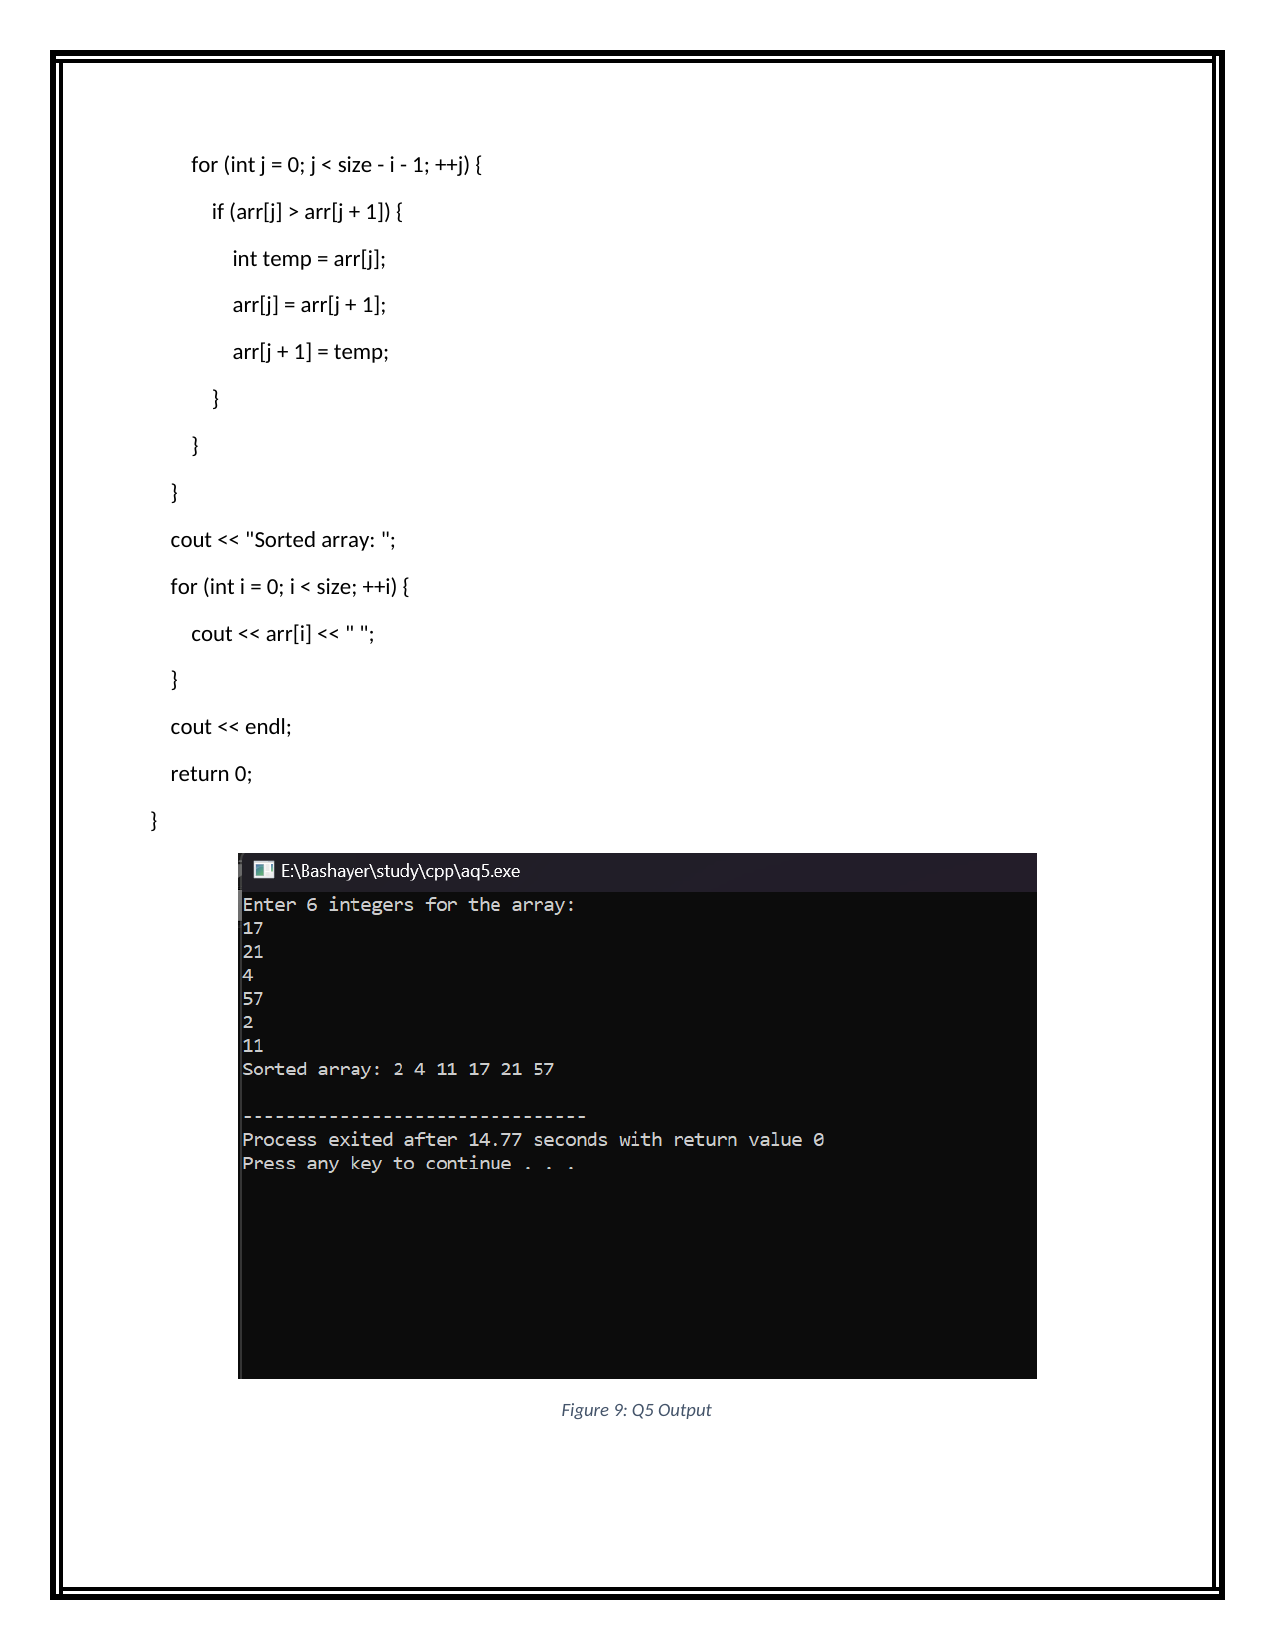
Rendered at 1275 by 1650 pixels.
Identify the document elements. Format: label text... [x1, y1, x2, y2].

text Figure 9: Q5 Output [150, 1398, 1125, 1421]
text arr[j + 1] = temp; [150, 337, 1125, 366]
text cout << endl; [150, 712, 1125, 741]
text } [150, 666, 1125, 694]
text cout << "Sorted array: "; [150, 525, 1125, 553]
text for (int i = 0; i < size; ++i) { [150, 572, 1125, 600]
text } [150, 806, 1125, 834]
text cout << arr[i] << " "; [150, 619, 1125, 647]
text } [150, 478, 1125, 506]
text arr[j] = arr[j + 1]; [150, 291, 1125, 319]
text for (int j = 0; j < size - i - 1; ++j) { [150, 150, 1125, 178]
text if (arr[j] > arr[j + 1]) { [150, 197, 1125, 225]
text int temp = arr[j]; [150, 244, 1125, 272]
text } [150, 384, 1125, 412]
text } [150, 431, 1125, 459]
picture [238, 853, 1037, 1379]
text return 0; [150, 759, 1125, 787]
